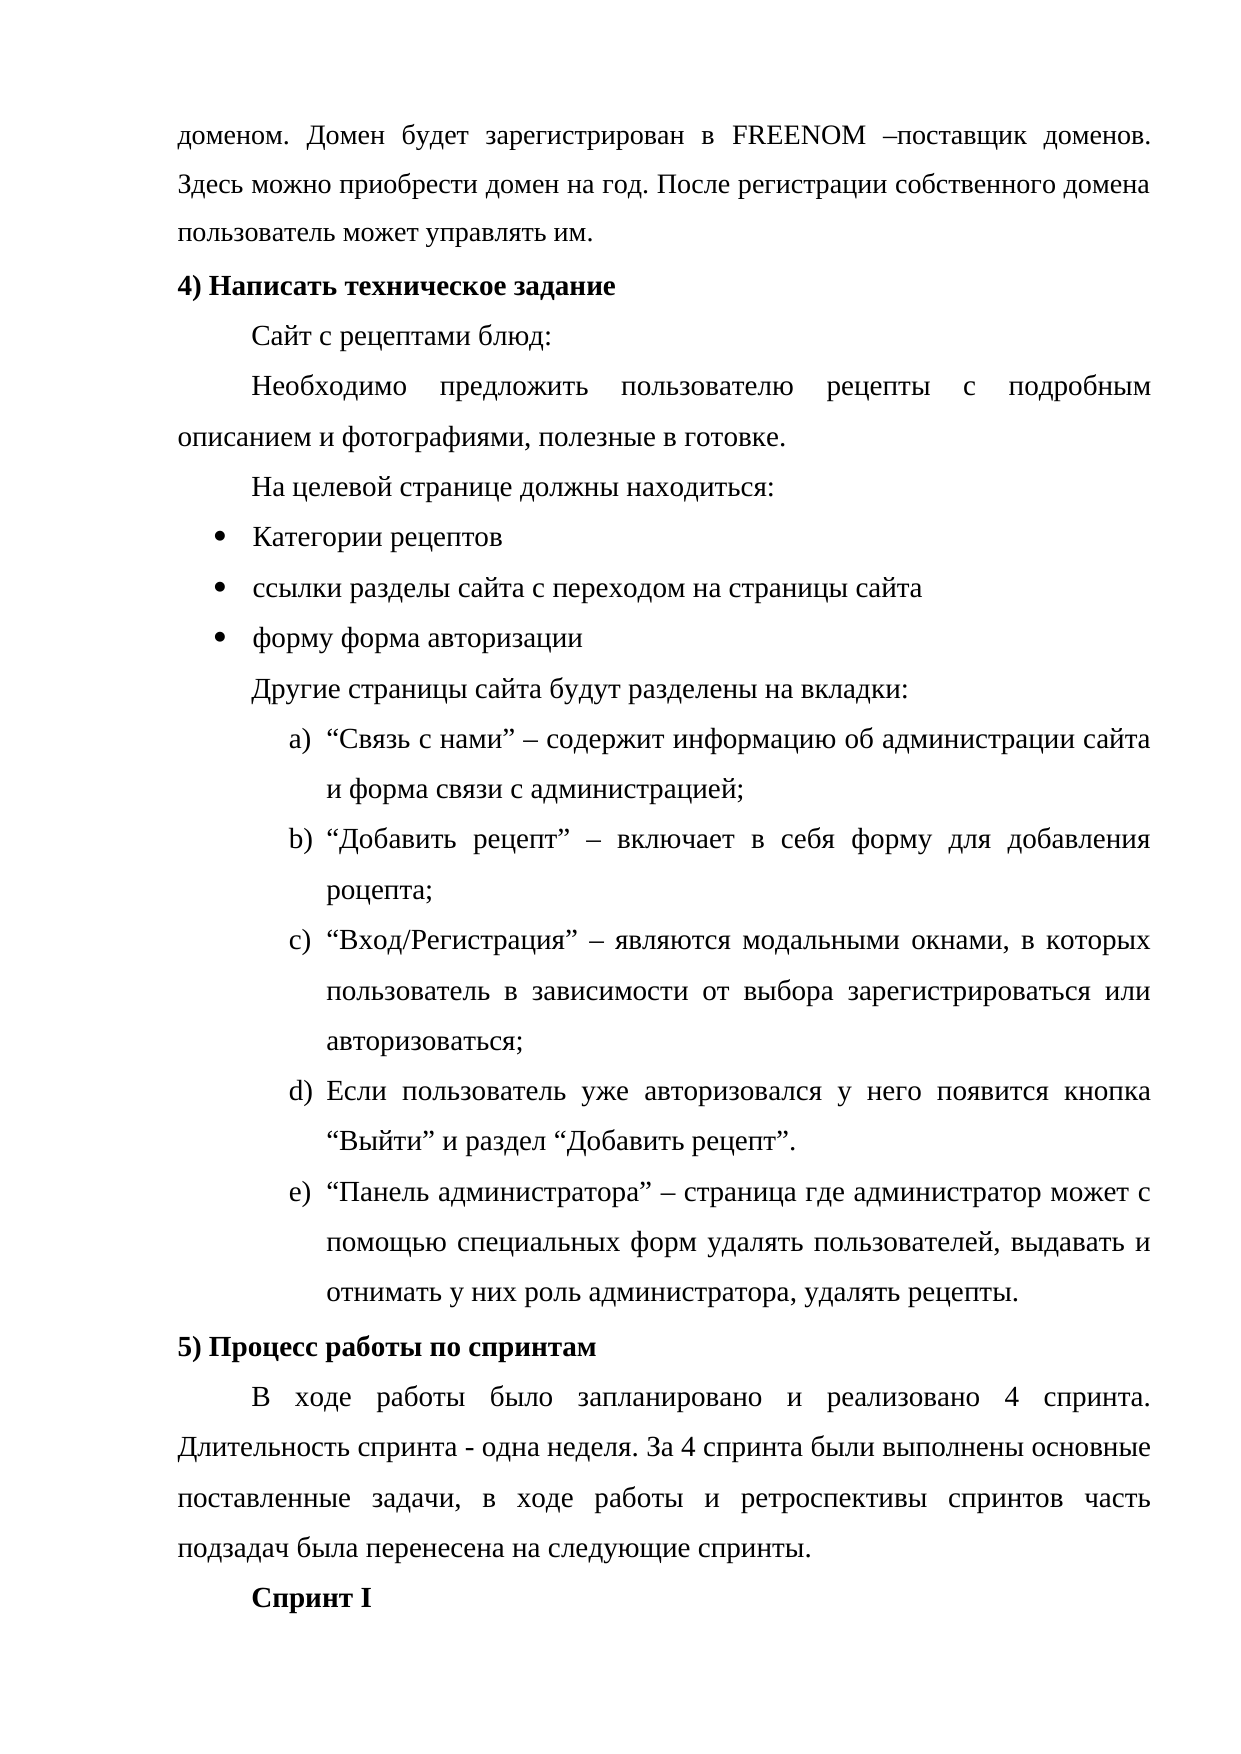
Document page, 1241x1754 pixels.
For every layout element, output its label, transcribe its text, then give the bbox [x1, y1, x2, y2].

text В ходе работы было запланировано и реализовано 4 спринта. Длительность спринта - одна неделя. За 4 спринта были выполнены основные поставленные задачи, в ходе работы и ретроспективы спринтов часть подзадач была перенесена на следующие спринты. [177, 1379, 1152, 1564]
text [177, 118, 1152, 248]
list Если пользователь уже авторизовался у него появится кнопка “Выйти” и раздел “Добавить рецепт”. [288, 1073, 1152, 1157]
text Сайт с рецептами блюд: [177, 318, 1152, 352]
text Другие страницы сайта будут разделены на вкладки: [177, 671, 1152, 704]
text Спринт I [177, 1581, 1152, 1614]
list “Добавить рецепт” – включает в себя форму для добавления роцепта; [288, 822, 1152, 906]
subtitle 5) Процесс работы по спринтам [177, 1329, 1152, 1362]
text Необходимо предложить пользователю рецепты с подробным описанием и фотографиями, полезные в готовке. [177, 368, 1152, 452]
list “Вход/Регистрация” – являются модальными окнами, в которых пользователь в зависимости от выбора зарегистрироваться или авторизоваться; [288, 922, 1152, 1056]
list “Связь с нами” – содержит информацию об администрации сайта и форма связи с администрацией; [288, 721, 1152, 805]
list ссылки разделы сайта с переходом на страницы сайта [215, 570, 1152, 603]
subtitle 4) Написать техническое задание [177, 268, 1152, 301]
list “Панель администратора” – страница где администратор может с помощью специальных форм удалять пользователей, выдавать и отнимать у них роль администратора, удалять рецепты. [288, 1174, 1152, 1308]
text На целевой странице должны находиться: [177, 469, 1152, 503]
list форму форма авторизации [215, 620, 1152, 654]
list Категории рецептов [215, 519, 1152, 553]
